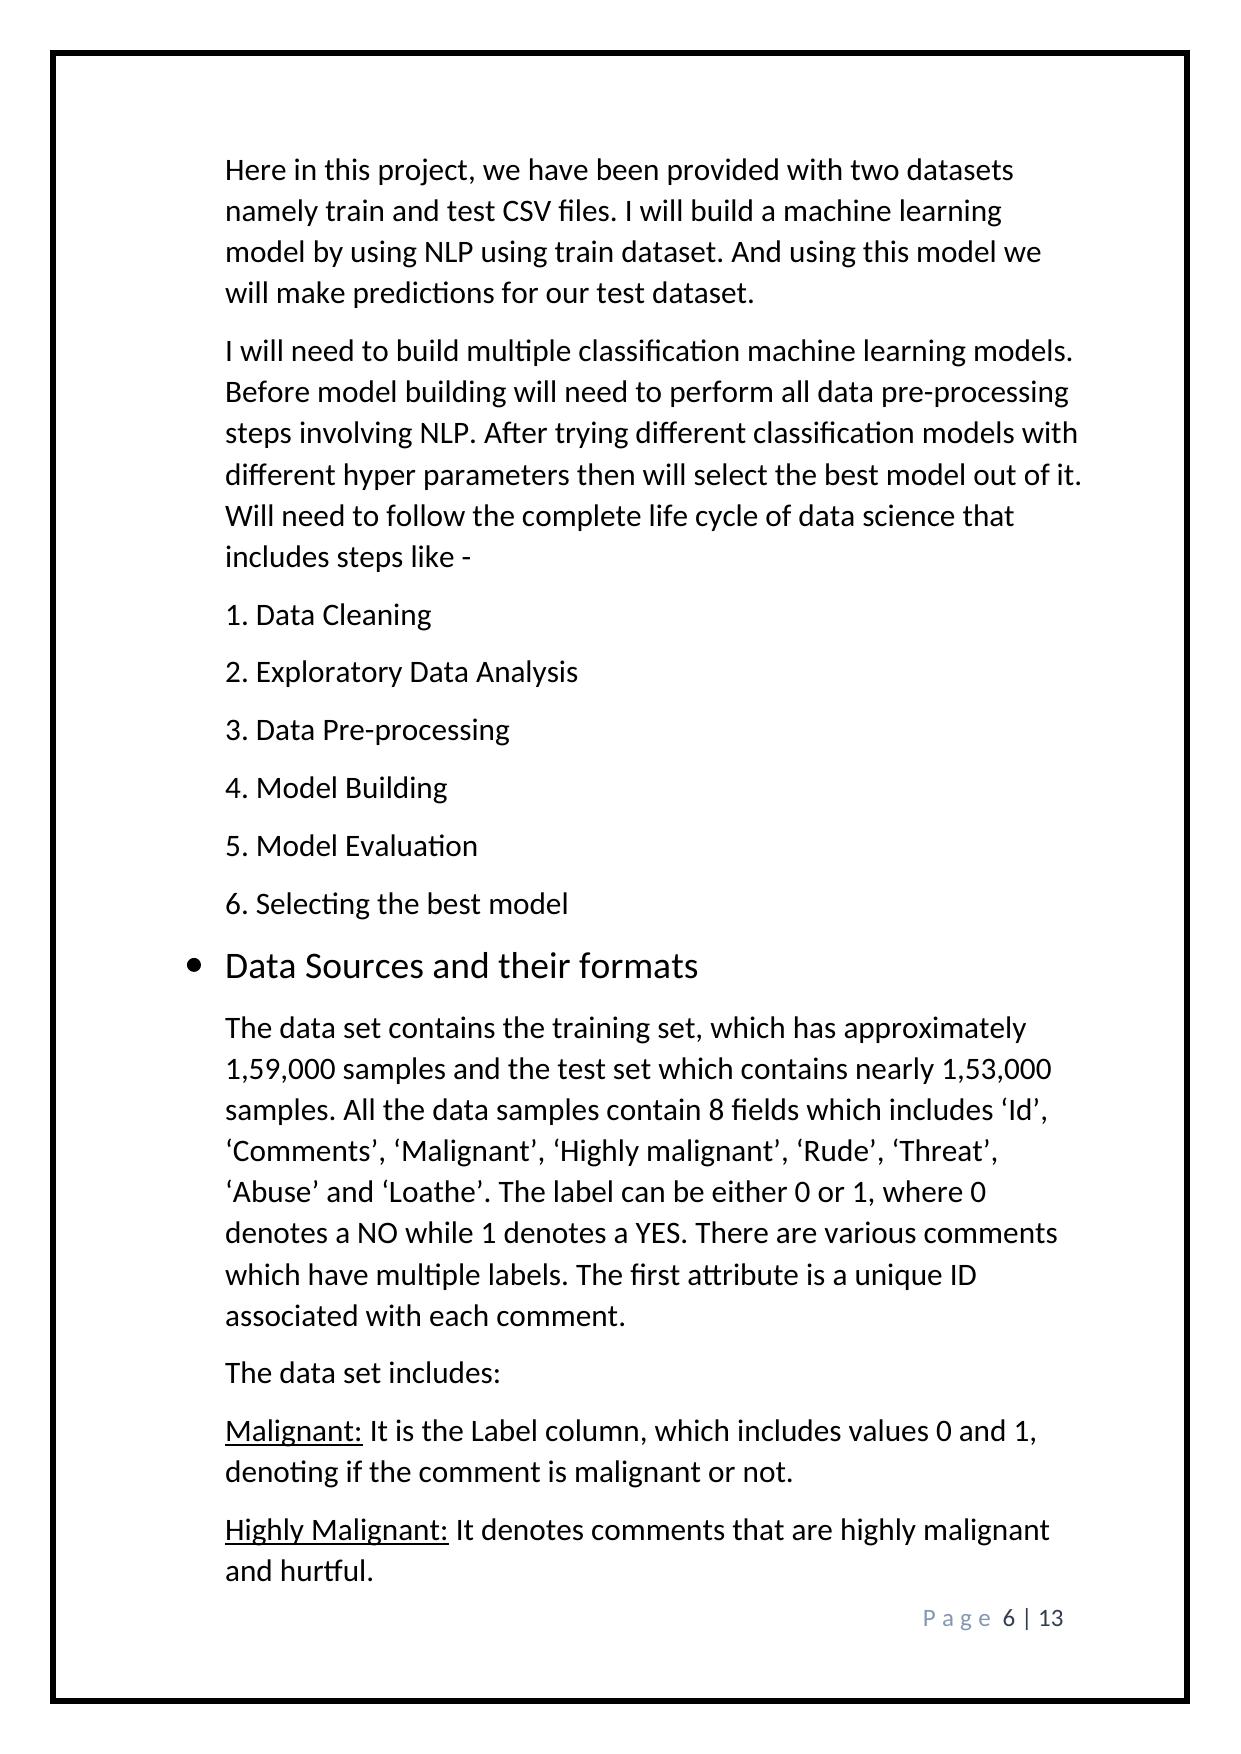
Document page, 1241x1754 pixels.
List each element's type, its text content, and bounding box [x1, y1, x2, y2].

list Data Sources and their formats [187, 942, 1090, 987]
text Highly Malignant: It denotes comments that are highly malignant and hurtful. [225, 1510, 1090, 1590]
text 3. Data Pre-processing [225, 710, 1090, 748]
text Malignant: It is the Label column, which includes values 0 and 1, denoting if the comment is malignant or not. [225, 1411, 1090, 1491]
text 1. Data Cleaning [225, 595, 1090, 633]
text The data set includes: [225, 1354, 1090, 1392]
text 2. Exploratory Data Analysis [225, 653, 1090, 691]
text 4. Model Building [225, 768, 1090, 806]
text The data set contains the training set, which has approximately 1,59,000 samples and the test set which contains nearly 1,53,000 samples. All the data samples contain 8 fields which includes ‘Id’, ‘Comments’, ‘Malignant’, ‘Highly malignant’, ‘Rude’, ‘Threat’, ‘Abuse’ and ‘Loathe’. The label can be either 0 or 1, where 0 denotes a NO while 1 denotes a YES. There are various comments which have multiple labels. The first attribute is a unique ID associated with each comment. [225, 1008, 1090, 1334]
text 6. Selecting the best model [225, 884, 1090, 922]
text Here in this project, we have been provided with two datasets namely train and test CSV files. I will build a machine learning model by using NLP using train dataset. And using this model we will make predictions for our test dataset. [225, 150, 1090, 312]
text 5. Model Evaluation [225, 826, 1090, 864]
text I will need to build multiple classification machine learning models. Before model building will need to perform all data pre-processing steps involving NLP. After trying different classification models with different hyper parameters then will select the best model out of it. Will need to follow the complete life cycle of data science that includes steps like - [225, 331, 1090, 575]
